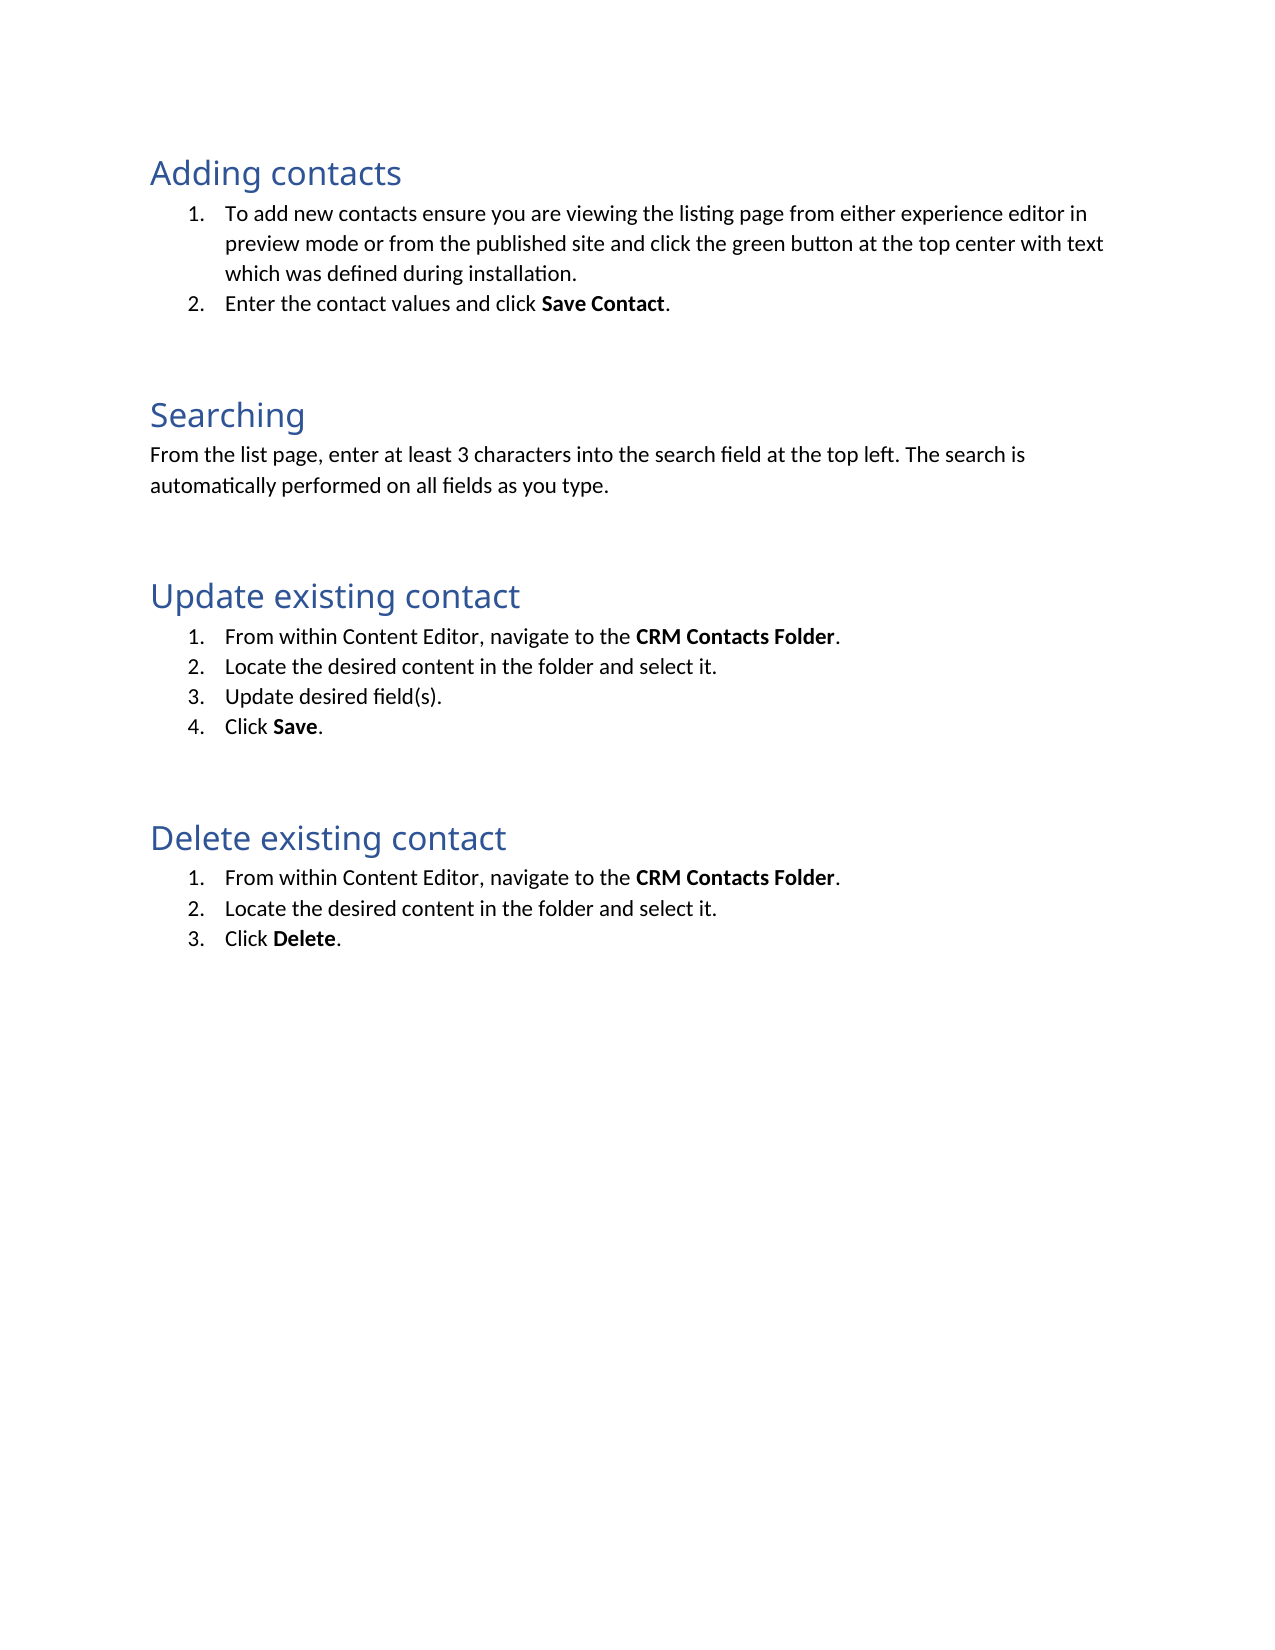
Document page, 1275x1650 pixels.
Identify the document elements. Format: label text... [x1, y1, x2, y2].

list Enter the contact values and click Save Contact. [187, 289, 1125, 318]
subtitle Adding contacts [150, 150, 1125, 195]
subtitle Delete existing contact [150, 814, 1125, 860]
list Locate the desired content in the folder and select it. [187, 652, 1125, 680]
list From within Content Editor, navigate to the CRM Contacts Folder. [187, 622, 1125, 650]
subtitle Update existing contact [150, 573, 1125, 618]
list From within Content Editor, navigate to the CRM Contacts Folder. [187, 863, 1125, 892]
list Locate the desired content in the folder and select it. [187, 894, 1125, 922]
text From the list page, enter at least 3 characters into the search field at the top left. The search is automatically performed on all fields as you type. [150, 441, 1125, 499]
list Update desired field(s). [187, 682, 1125, 710]
subtitle Searching [150, 392, 1125, 437]
list To add new contacts ensure you are viewing the listing page from either experience editor in preview mode or from the published site and click the green button at the top center with text which was defined during installation. [187, 199, 1125, 287]
list Click Delete. [187, 924, 1125, 952]
list Click Save. [187, 712, 1125, 741]
